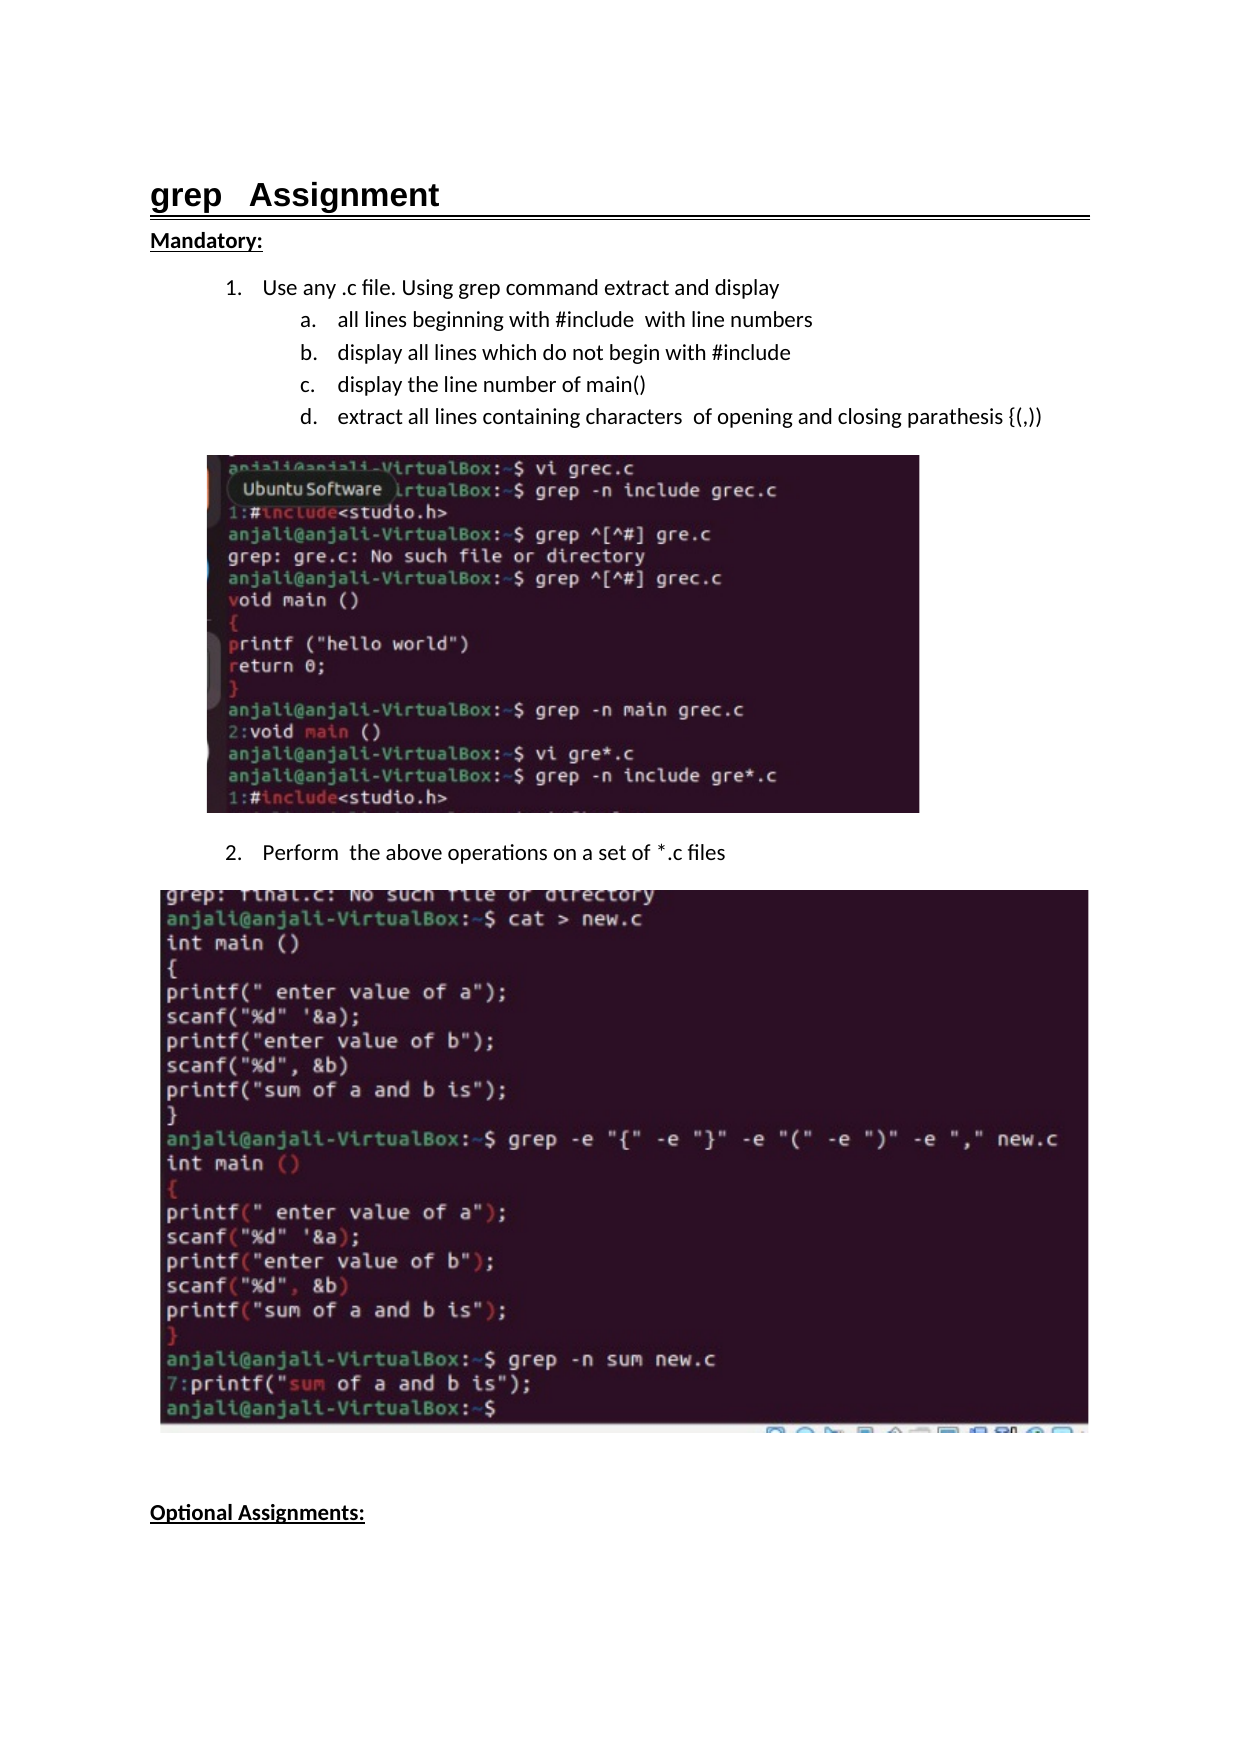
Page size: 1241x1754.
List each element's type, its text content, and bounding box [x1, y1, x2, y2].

list display all lines which do not begin with #include [300, 338, 1090, 366]
text Mandatory: [150, 226, 1090, 254]
subtitle grep Assignment [150, 175, 1090, 215]
list Perform the above operations on a set of *.c files [225, 838, 1090, 866]
list Use any .c file. Using grep command extract and display [225, 273, 1090, 301]
list extract all lines containing characters of opening and closing parathesis {(,)) [300, 402, 1090, 430]
text Optional Assignments: [150, 1498, 1090, 1526]
list display the line number of main() [300, 370, 1090, 398]
list all lines beginning with #include with line numbers [300, 306, 1090, 333]
